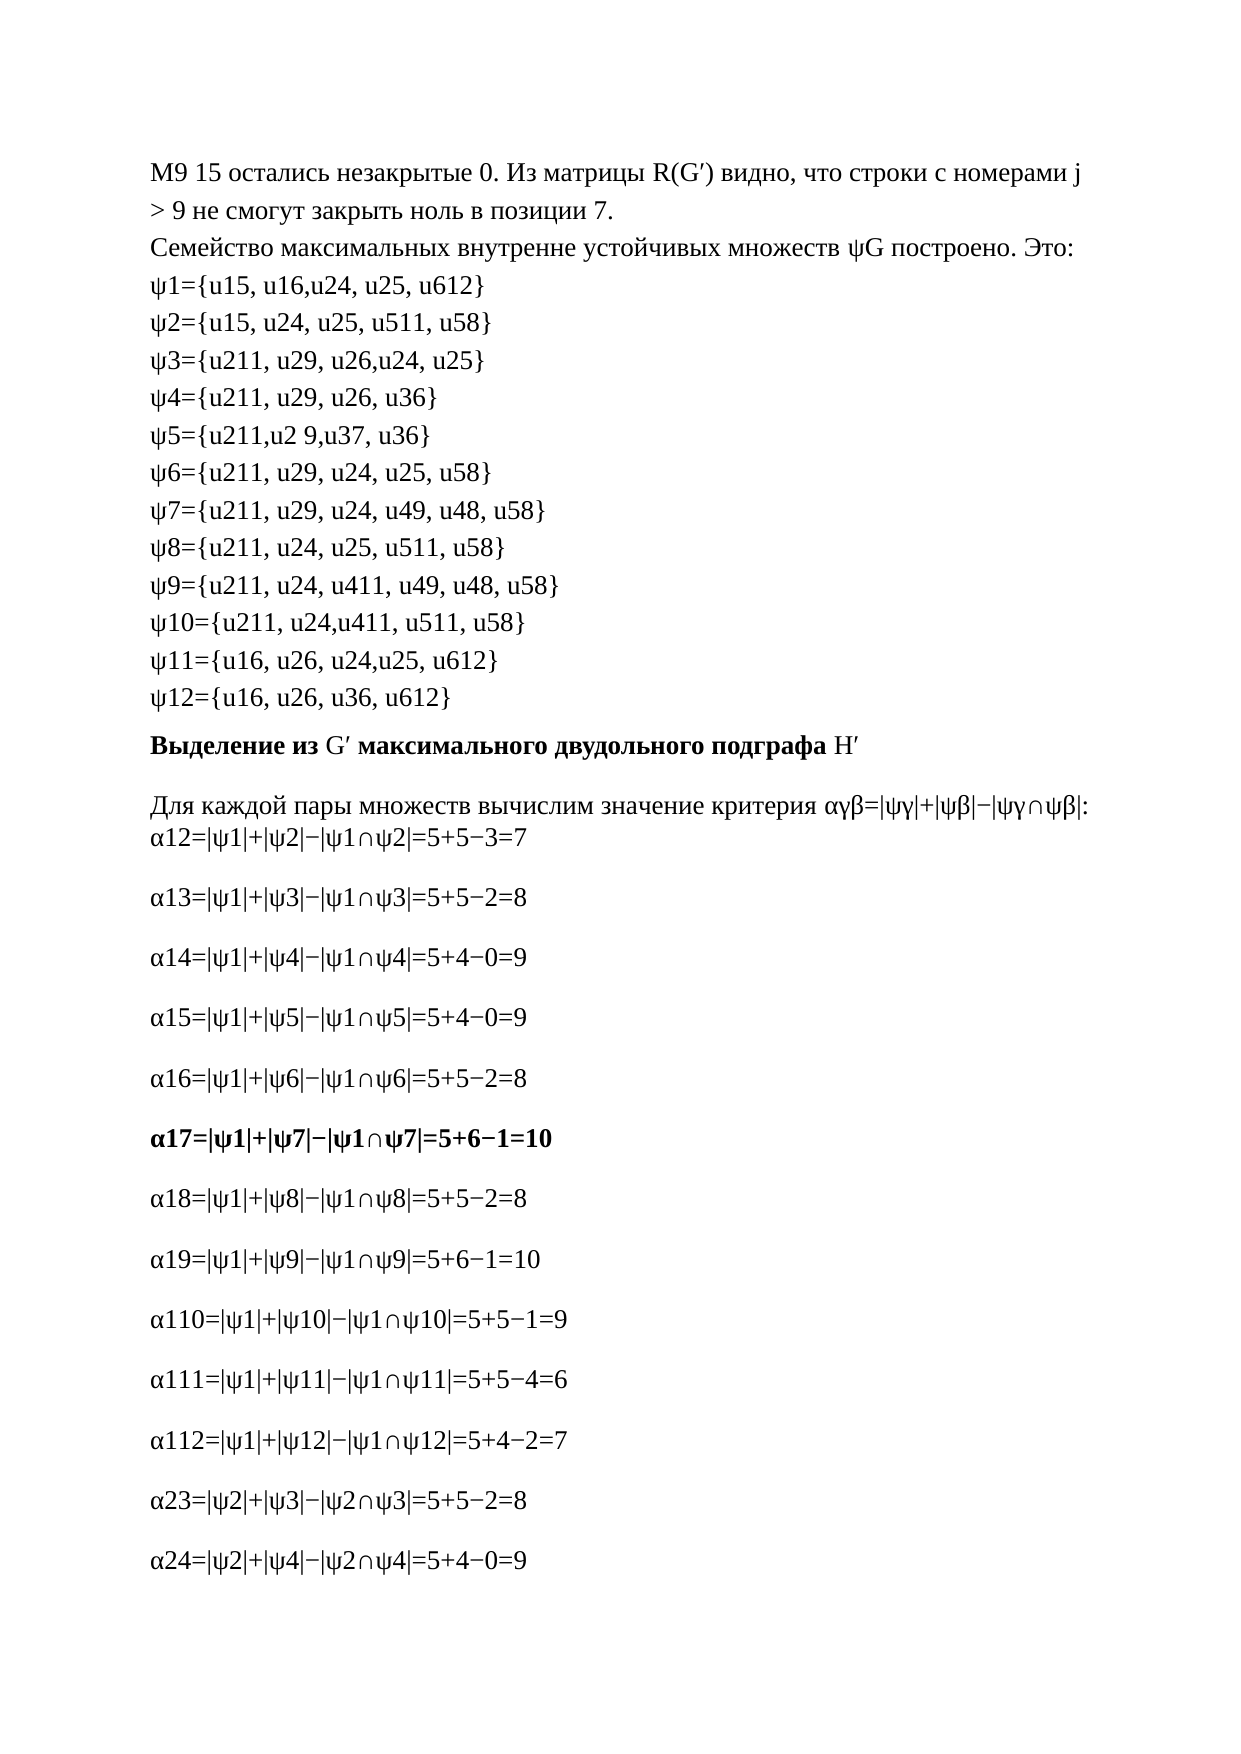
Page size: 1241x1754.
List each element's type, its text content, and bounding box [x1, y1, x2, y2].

text ψ10={u211, u24,u411, u511, u58} [150, 600, 1090, 637]
text α17=|ψ1|+|ψ7|−|ψ1∩ψ7|=5+6−1=10 [150, 1122, 1090, 1153]
text ψ9={u211, u24, u411, u49, u48, u58} [150, 562, 1090, 600]
text ψ6={u211, u29, u24, u25, u58} [150, 450, 1090, 487]
text α13=|ψ1|+|ψ3|−|ψ1∩ψ3|=5+5−2=8 [150, 881, 1090, 912]
text α18=|ψ1|+|ψ8|−|ψ1∩ψ8|=5+5−2=8 [150, 1182, 1090, 1214]
text α111=|ψ1|+|ψ11|−|ψ1∩ψ11|=5+5−4=6 [150, 1363, 1090, 1394]
text Для каждой пары множеств вычислим значение критерия αγβ=|ψγ|+|ψβ|−|ψγ∩ψβ|: α12=|ψ1|+|ψ2|−|ψ1∩ψ2|=5+5−3=7 [150, 789, 1090, 852]
text ψ7={u211, u29, u24, u49, u48, u58} [150, 487, 1090, 525]
subtitle Выделение из G′ максимального двудольного подграфа H′ [150, 729, 1090, 760]
text α19=|ψ1|+|ψ9|−|ψ1∩ψ9|=5+6−1=10 [150, 1243, 1090, 1274]
text ψ2={u15, u24, u25, u511, u58} [150, 300, 1090, 337]
text α16=|ψ1|+|ψ6|−|ψ1∩ψ6|=5+5−2=8 [150, 1062, 1090, 1093]
text α14=|ψ1|+|ψ4|−|ψ1∩ψ4|=5+4−0=9 [150, 941, 1090, 972]
text α23=|ψ2|+|ψ3|−|ψ2∩ψ3|=5+5−2=8 [150, 1484, 1090, 1515]
text ψ3={u211, u29, u26,u24, u25} [150, 337, 1090, 375]
text ψ11={u16, u26, u24,u25, u612} [150, 637, 1090, 675]
text α24=|ψ2|+|ψ4|−|ψ2∩ψ4|=5+4−0=9 [150, 1544, 1090, 1576]
text α112=|ψ1|+|ψ12|−|ψ1∩ψ12|=5+4−2=7 [150, 1424, 1090, 1455]
text ψ5={u211,u2 9,u37, u36} [150, 412, 1090, 450]
text α15=|ψ1|+|ψ5|−|ψ1∩ψ5|=5+4−0=9 [150, 1002, 1090, 1033]
text α110=|ψ1|+|ψ10|−|ψ1∩ψ10|=5+5−1=9 [150, 1303, 1090, 1334]
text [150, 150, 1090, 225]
text ψ12={u16, u26, u36, u612} [150, 675, 1090, 712]
text ψ8={u211, u24, u25, u511, u58} [150, 525, 1090, 562]
text ψ4={u211, u29, u26, u36} [150, 375, 1090, 412]
text Семейство максимальных внутренне устойчивых множеств ψG построено. Это: ψ1={u15, u16,u24, u25, u612} [150, 225, 1090, 300]
